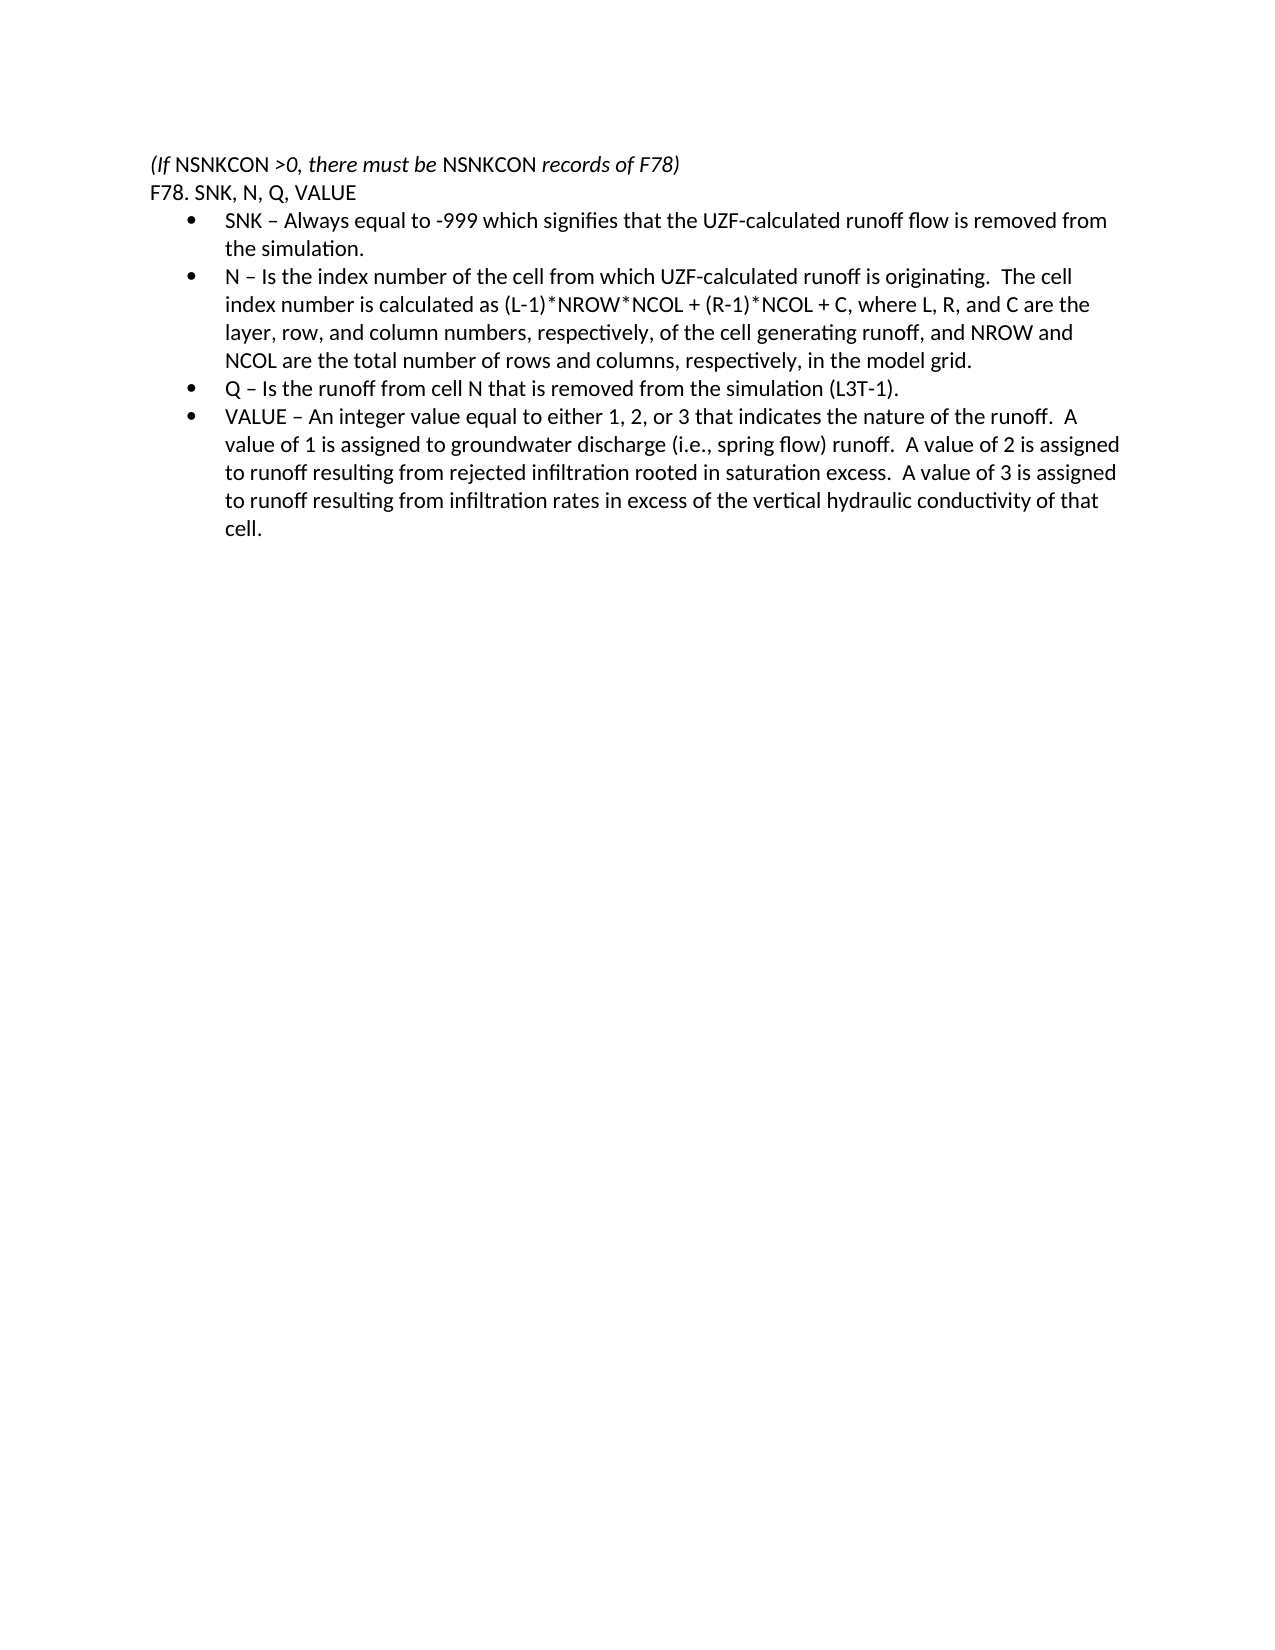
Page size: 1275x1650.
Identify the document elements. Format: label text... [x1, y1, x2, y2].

list Q – Is the runoff from cell N that is removed from the simulation (L3T-1). [187, 374, 1125, 402]
list SNK – Always equal to -999 which signifies that the UZF-calculated runoff flow is removed from the simulation. [187, 206, 1125, 262]
text (If NSNKCON >0, there must be NSNKCON records of F78) [150, 150, 1125, 178]
text F78. SNK, N, Q, VALUE [150, 178, 1125, 206]
list N – Is the index number of the cell from which UZF-calculated runoff is originating. The cell index number is calculated as (L-1)*NROW*NCOL + (R-1)*NCOL + C, where L, R, and C are the layer, row, and column numbers, respectively, of the cell generating runoff, and NROW and NCOL are the total number of rows and columns, respectively, in the model grid. [187, 262, 1125, 374]
